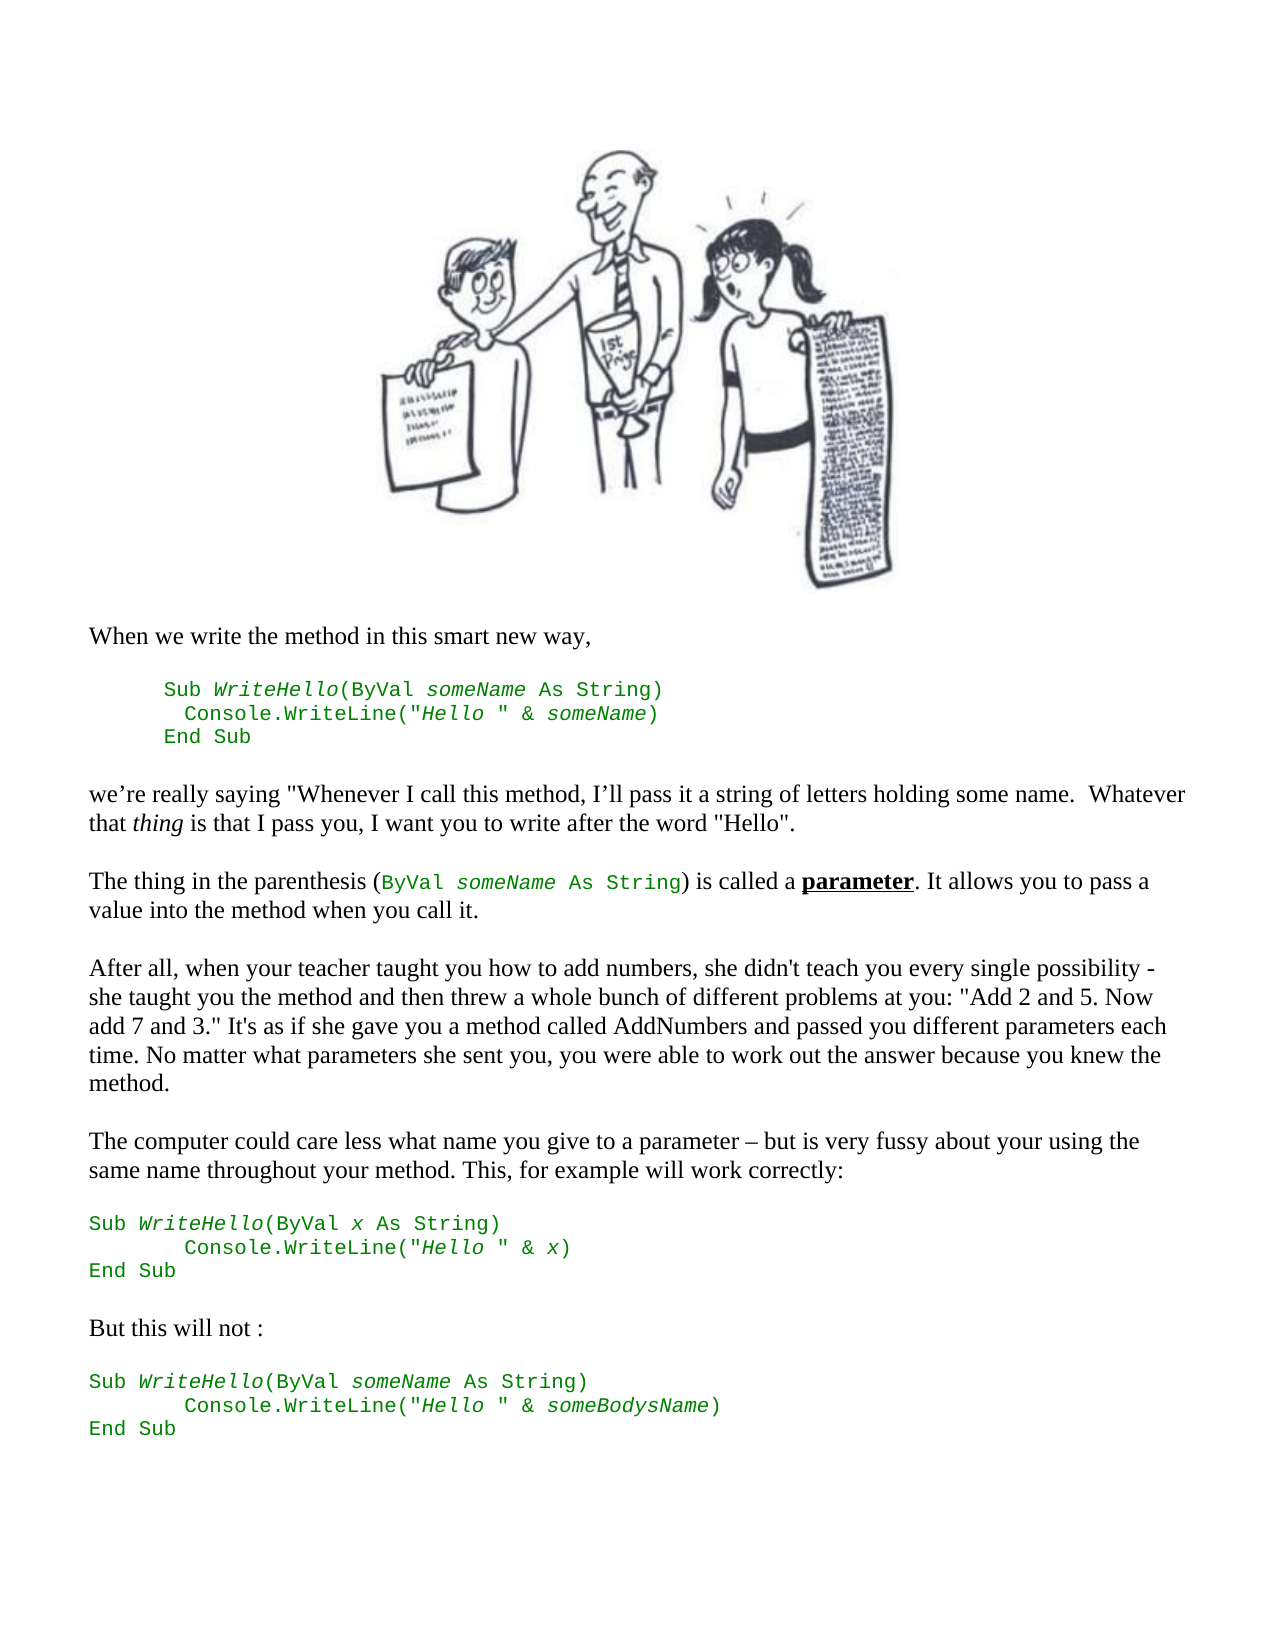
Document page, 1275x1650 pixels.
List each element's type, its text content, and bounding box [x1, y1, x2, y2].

text Sub WriteHello(ByVal someName As String) [164, 679, 1186, 703]
text But this will not : [89, 1313, 1186, 1342]
text End Sub [89, 1260, 1186, 1284]
text When we write the method in this smart new way, [89, 621, 1186, 650]
text End Sub [89, 1418, 1186, 1442]
text Console.WriteLine("Hello " & someName) [164, 703, 1186, 727]
text The thing in the parenthesis (ByVal someName As String) is called a parameter. It allows you to pass a value into the method when you call it. [89, 866, 1186, 924]
text Console.WriteLine("Hello " & someBodysName) [89, 1395, 1186, 1418]
text Sub WriteHello(ByVal x As String) [89, 1213, 1186, 1237]
text we’re really saying "Whenever I call this method, I’ll pass it a string of letters holding some name. Whatever that thing is that I pass you, I want you to write after the word "Hello". [89, 779, 1186, 837]
picture [375, 150, 900, 593]
text The computer could care less what name you give to a parameter – but is very fussy about your using the same name throughout your method. This, for example will work correctly: [89, 1126, 1186, 1184]
text Console.WriteLine("Hello " & x) [89, 1237, 1186, 1260]
text Sub WriteHello(ByVal someName As String) [89, 1371, 1186, 1395]
text End Sub [164, 727, 1186, 750]
text After all, when your teacher taught you how to add numbers, she didn't teach you every single possibility - she taught you the method and then threw a whole bunch of different problems at you: "Add 2 and 5. Now add 7 and 3." It's as if she gave you a method called AddNumbers and passed you different parameters each time. No matter what parameters she sent you, you were able to work out the answer because you knew the method. [89, 953, 1186, 1097]
